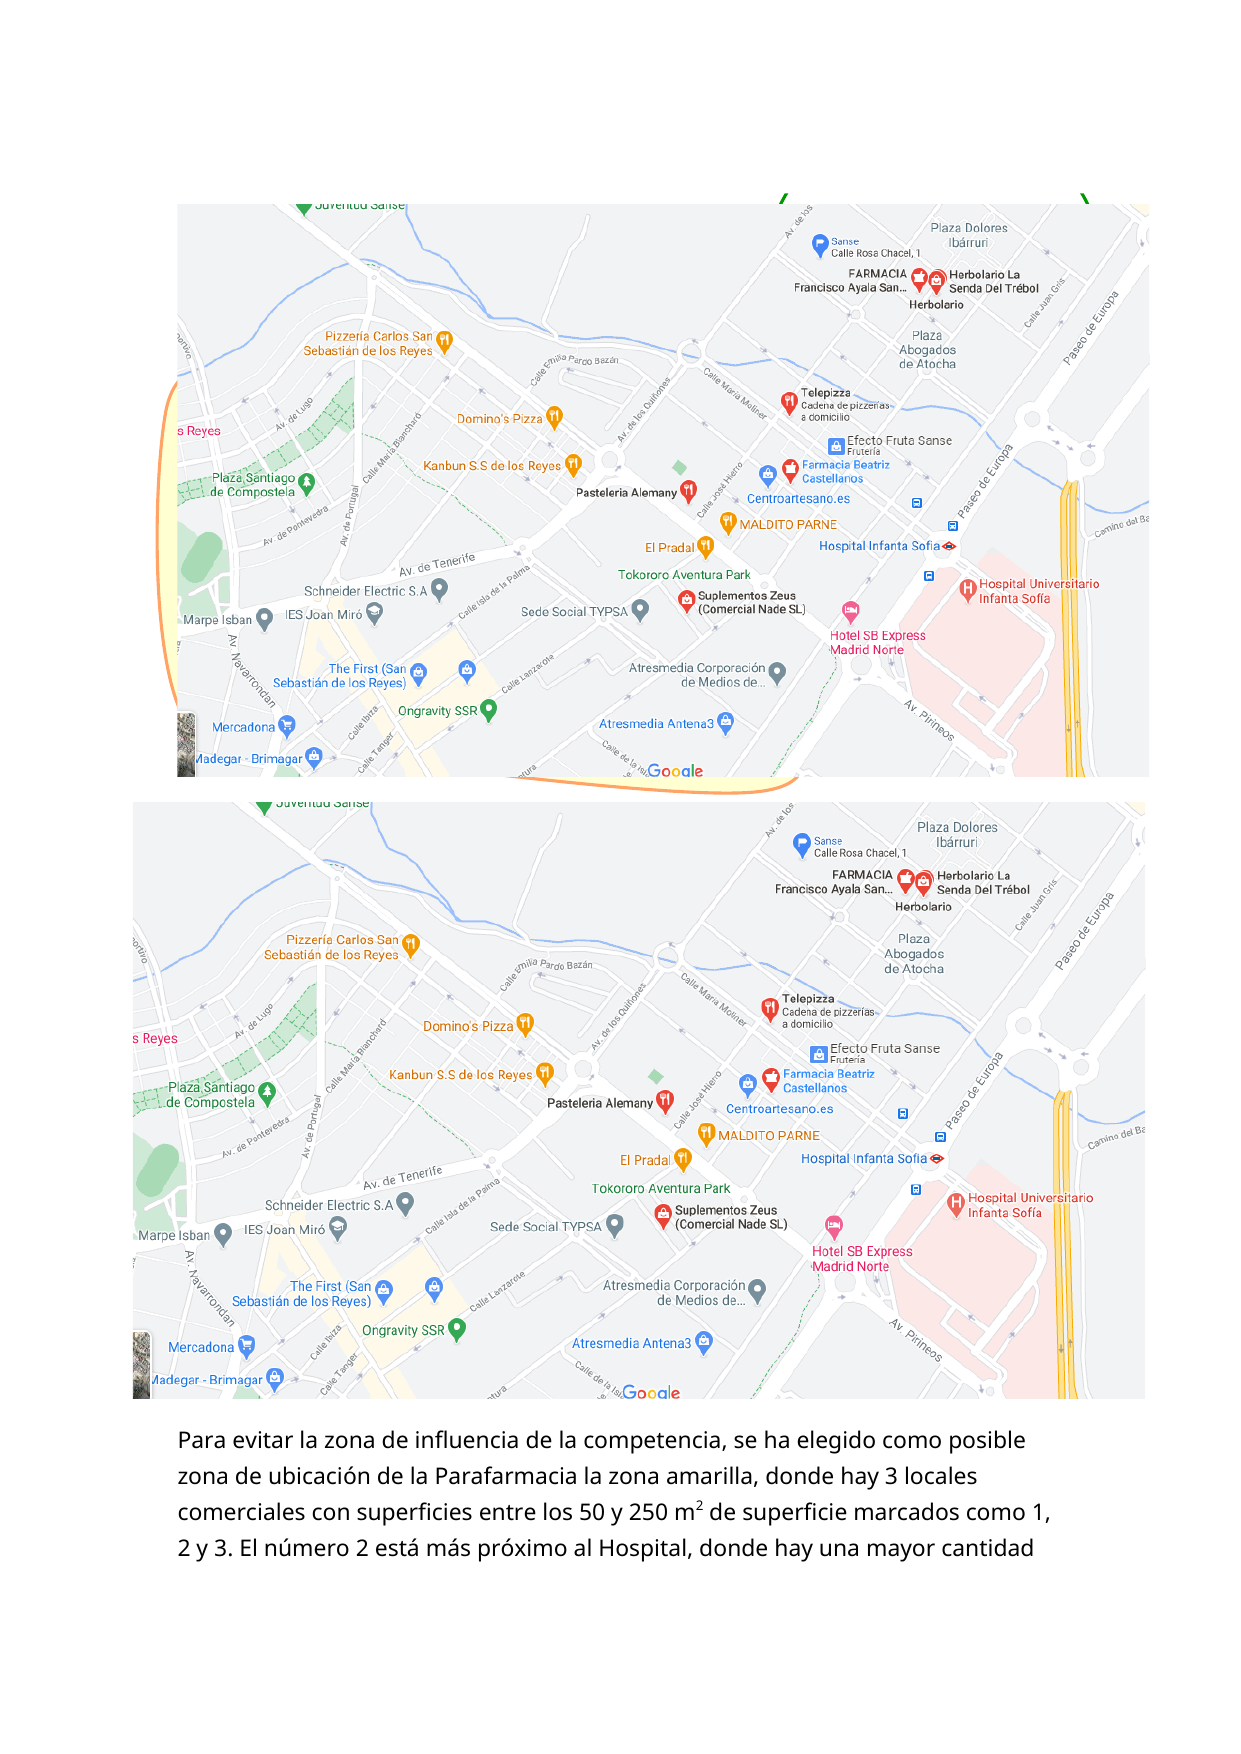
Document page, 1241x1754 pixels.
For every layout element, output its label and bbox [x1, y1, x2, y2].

picture [177, 204, 1150, 777]
text [177, 1424, 1063, 1563]
picture [132, 802, 1146, 1399]
